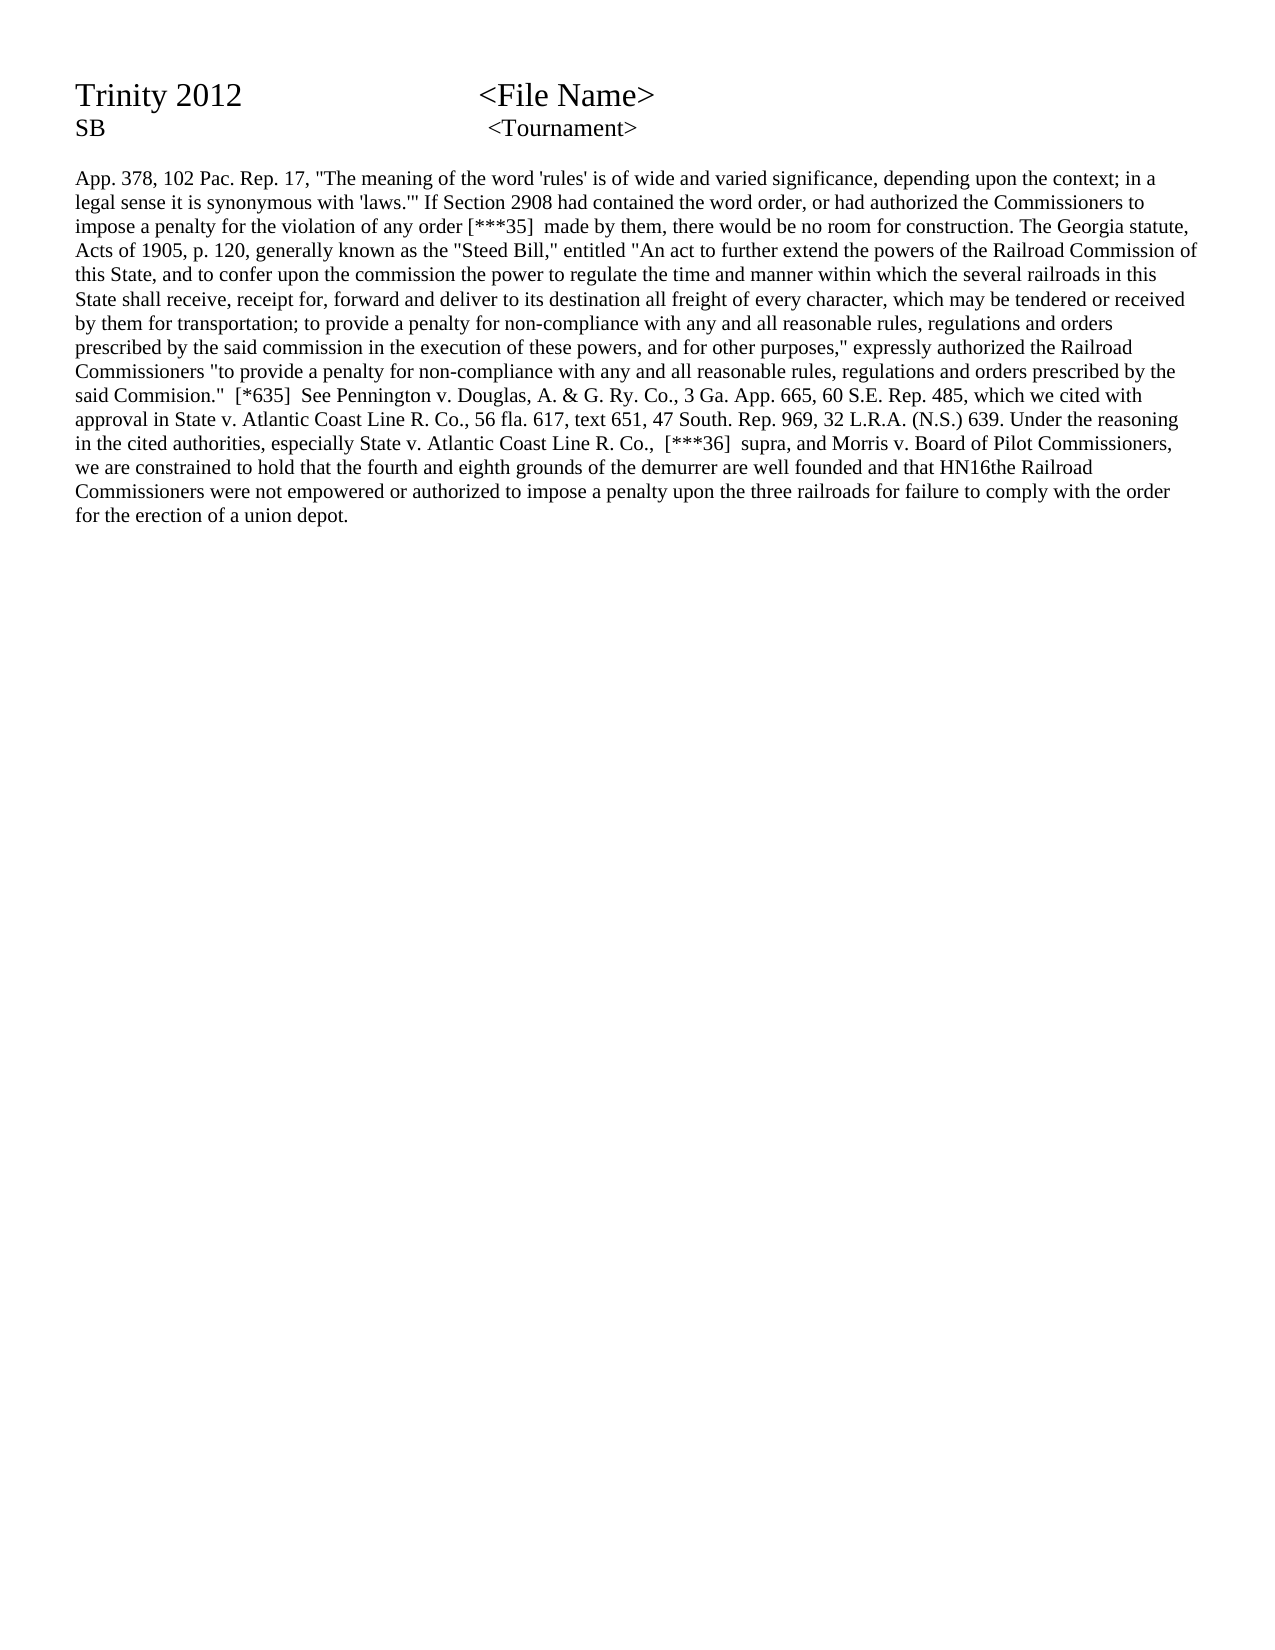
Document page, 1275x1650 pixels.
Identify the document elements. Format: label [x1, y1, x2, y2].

text [75, 166, 1200, 527]
